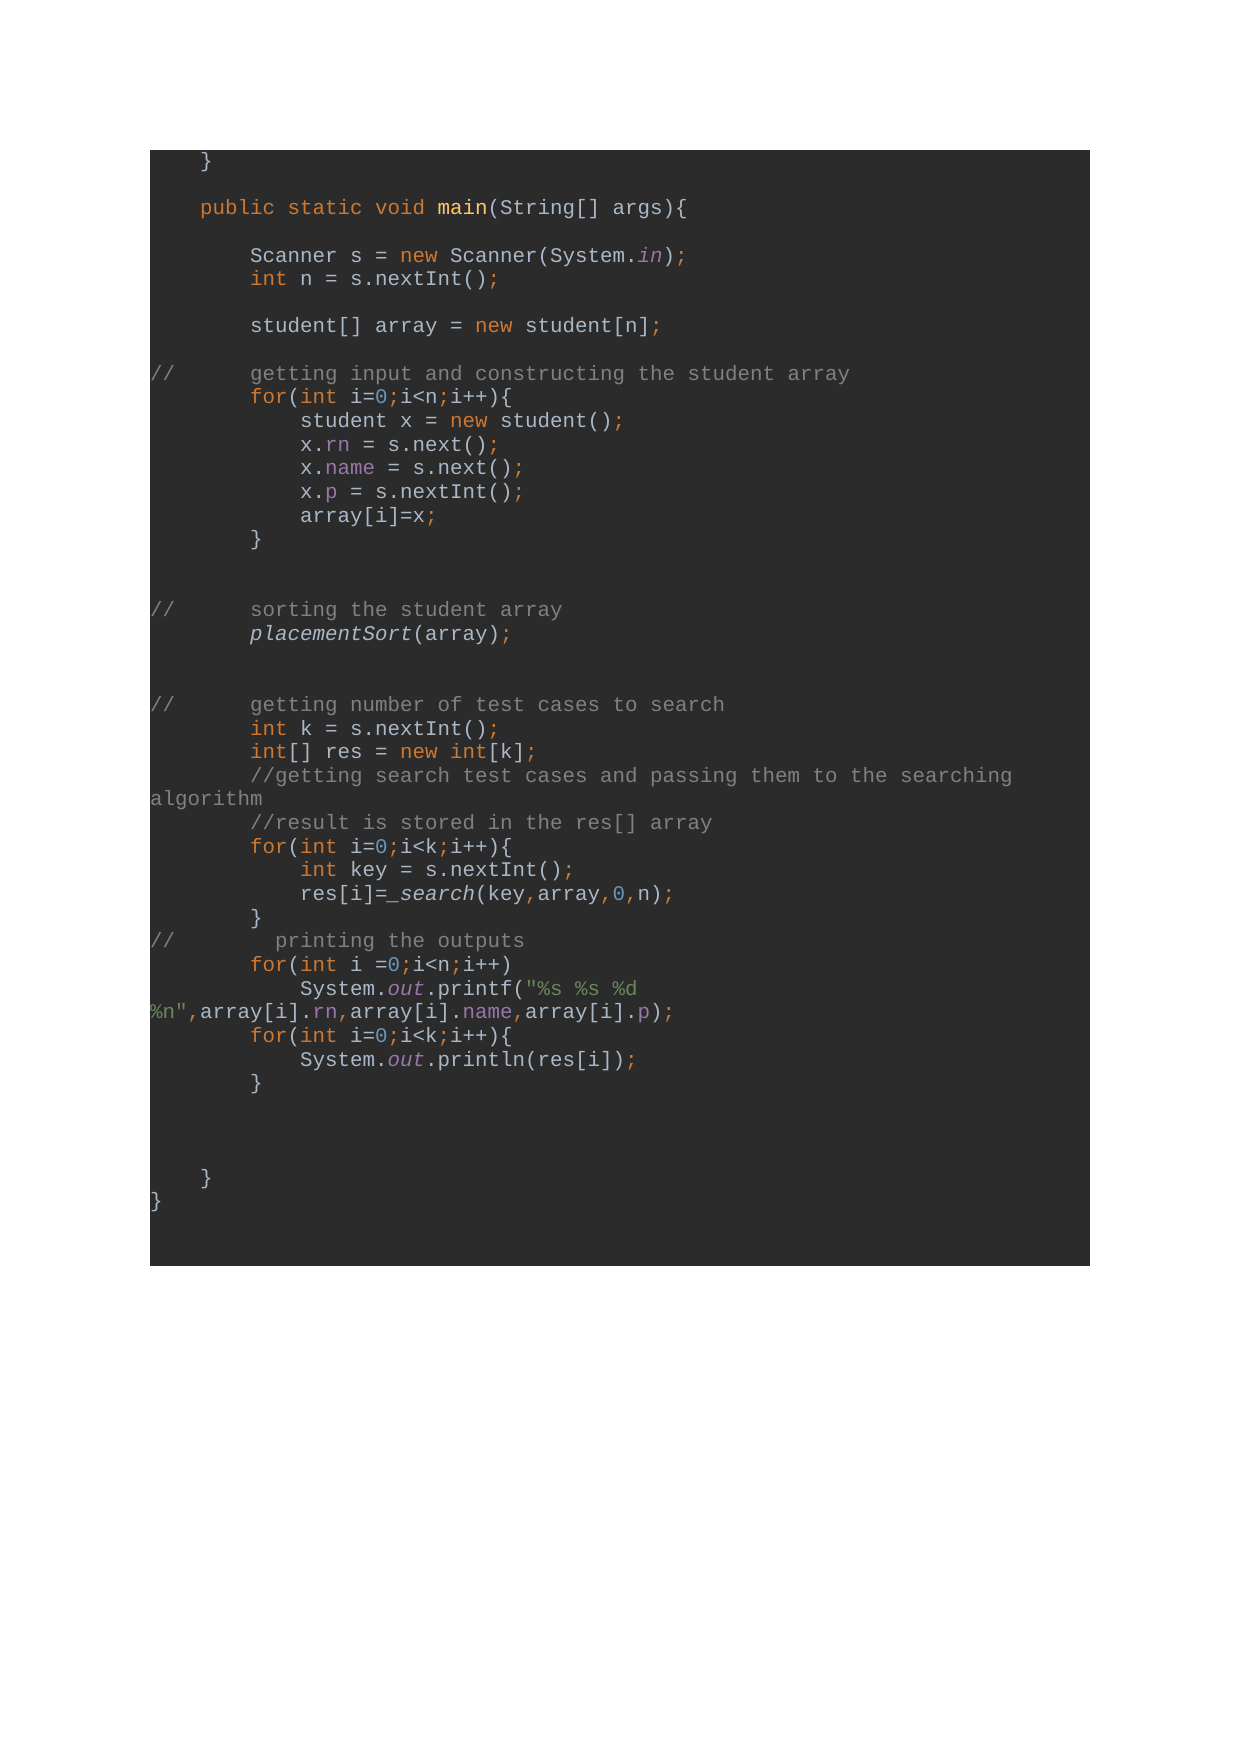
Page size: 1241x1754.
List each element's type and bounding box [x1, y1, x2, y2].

text [150, 150, 1090, 1266]
